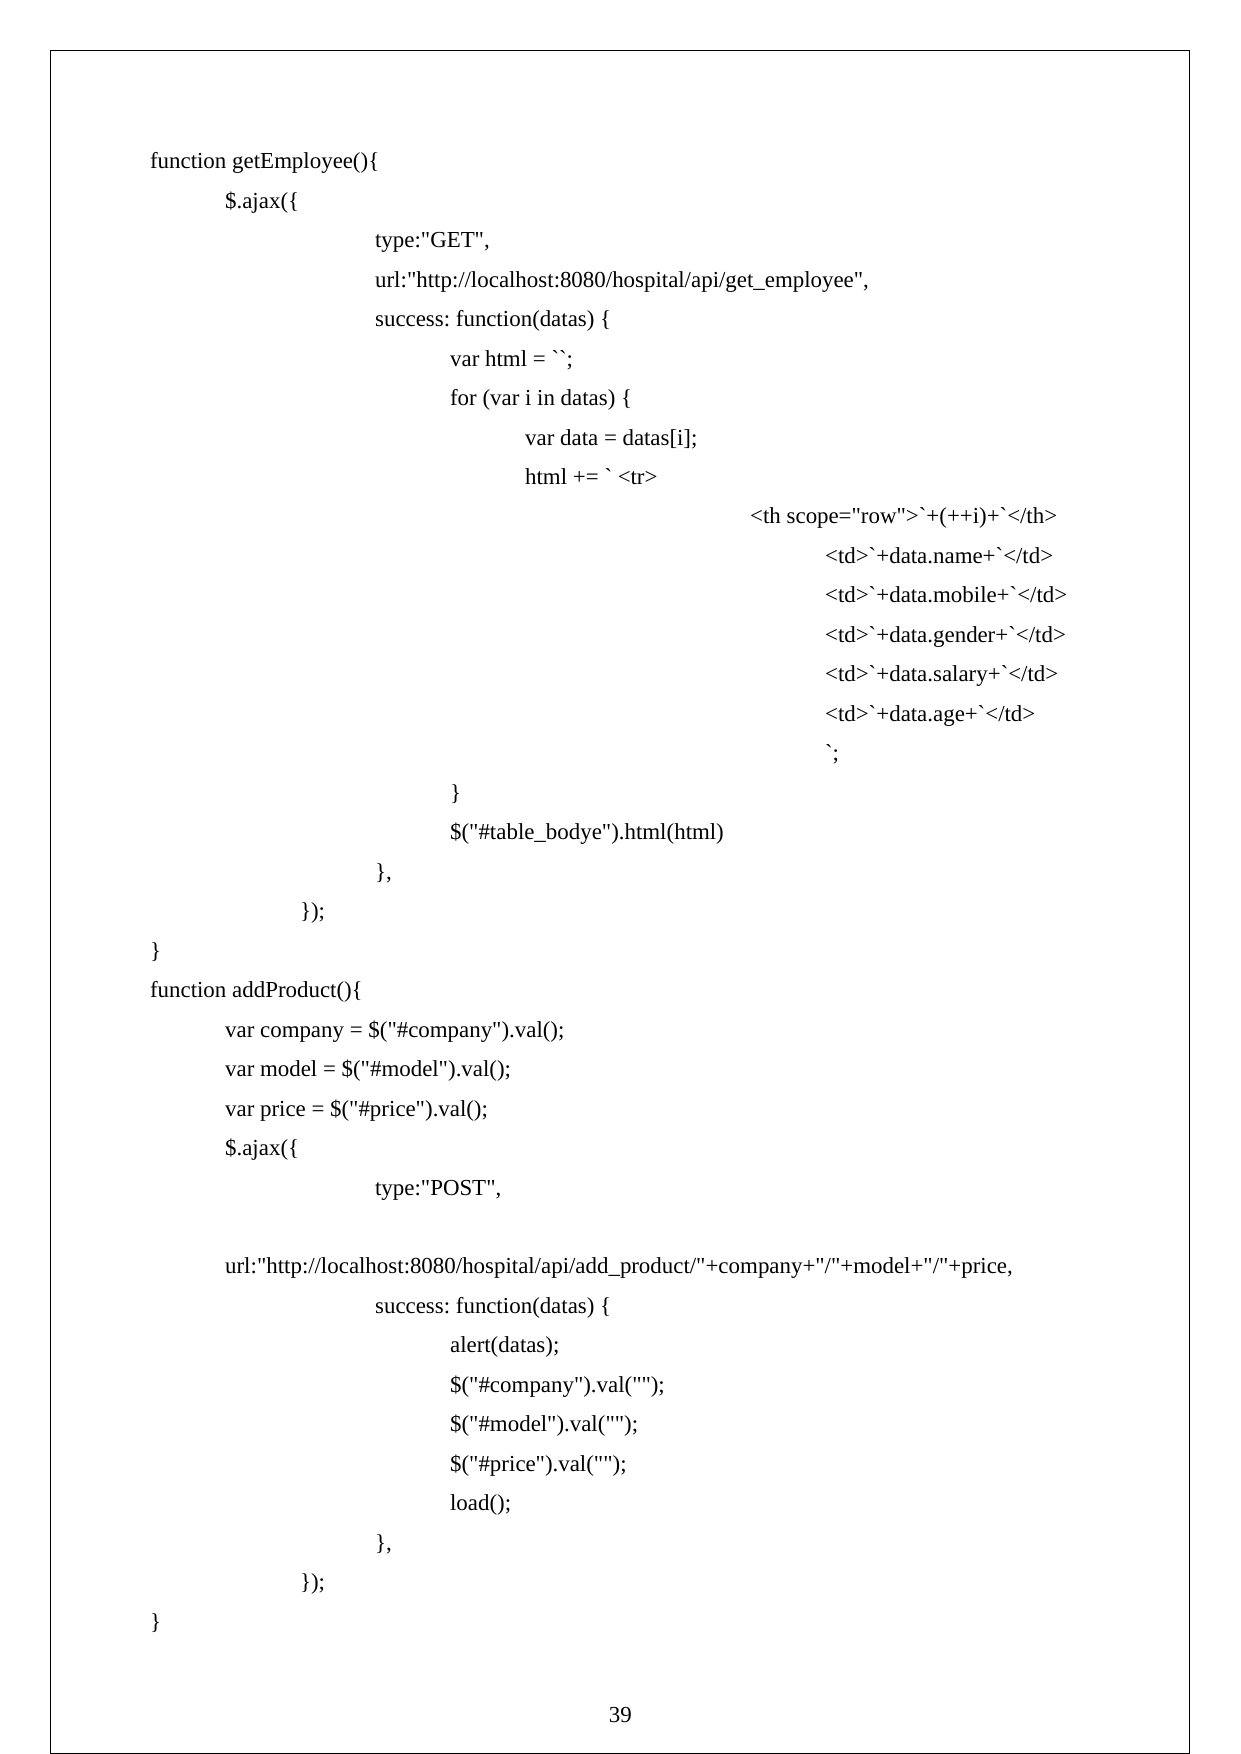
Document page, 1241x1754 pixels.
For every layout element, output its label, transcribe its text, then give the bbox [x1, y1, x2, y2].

text } [150, 1608, 1090, 1634]
text <th scope="row">`+(++i)+`</th> [150, 502, 1090, 529]
text for (var i in datas) { [150, 384, 1090, 410]
text }); [150, 897, 1090, 924]
text <td>`+data.name+`</td> [150, 542, 1090, 568]
text html += ` <tr> [150, 463, 1090, 489]
text function addProduct(){ [150, 976, 1090, 1003]
text alert(datas); [150, 1332, 1090, 1358]
text }, [150, 1529, 1090, 1555]
text $("#table_bodye").html(html) [150, 818, 1090, 845]
text url:"http://localhost:8080/hospital/api/get_employee", [150, 266, 1090, 292]
text }, [150, 858, 1090, 884]
text $("#company").val(""); [150, 1371, 1090, 1397]
text load(); [150, 1489, 1090, 1516]
text $.ajax({ [150, 1134, 1090, 1161]
text function getEmployee(){ [150, 147, 1090, 173]
text success: function(datas) { [150, 305, 1090, 331]
text type:"GET", [150, 226, 1090, 252]
text } [150, 779, 1090, 805]
text var model = $("#model").val(); [150, 1055, 1090, 1082]
text $("#price").val(""); [150, 1450, 1090, 1476]
text }); [150, 1568, 1090, 1595]
text type:"POST", [150, 1174, 1090, 1200]
text var html = ``; [150, 344, 1090, 371]
text var data = datas[i]; [150, 423, 1090, 450]
text <td>`+data.age+`</td> [150, 700, 1090, 726]
text <td>`+data.gender+`</td> [150, 621, 1090, 647]
text url:"http://localhost:8080/hospital/api/add_product/"+company+"/"+model+"/"+price, [150, 1213, 1090, 1279]
text var company = $("#company").val(); [150, 1016, 1090, 1042]
text $.ajax({ [150, 187, 1090, 213]
text var price = $("#price").val(); [150, 1095, 1090, 1121]
text $("#model").val(""); [150, 1411, 1090, 1437]
text } [150, 937, 1090, 963]
text success: function(datas) { [150, 1292, 1090, 1318]
text `; [150, 739, 1090, 766]
text <td>`+data.mobile+`</td> [150, 581, 1090, 608]
text <td>`+data.salary+`</td> [150, 660, 1090, 687]
